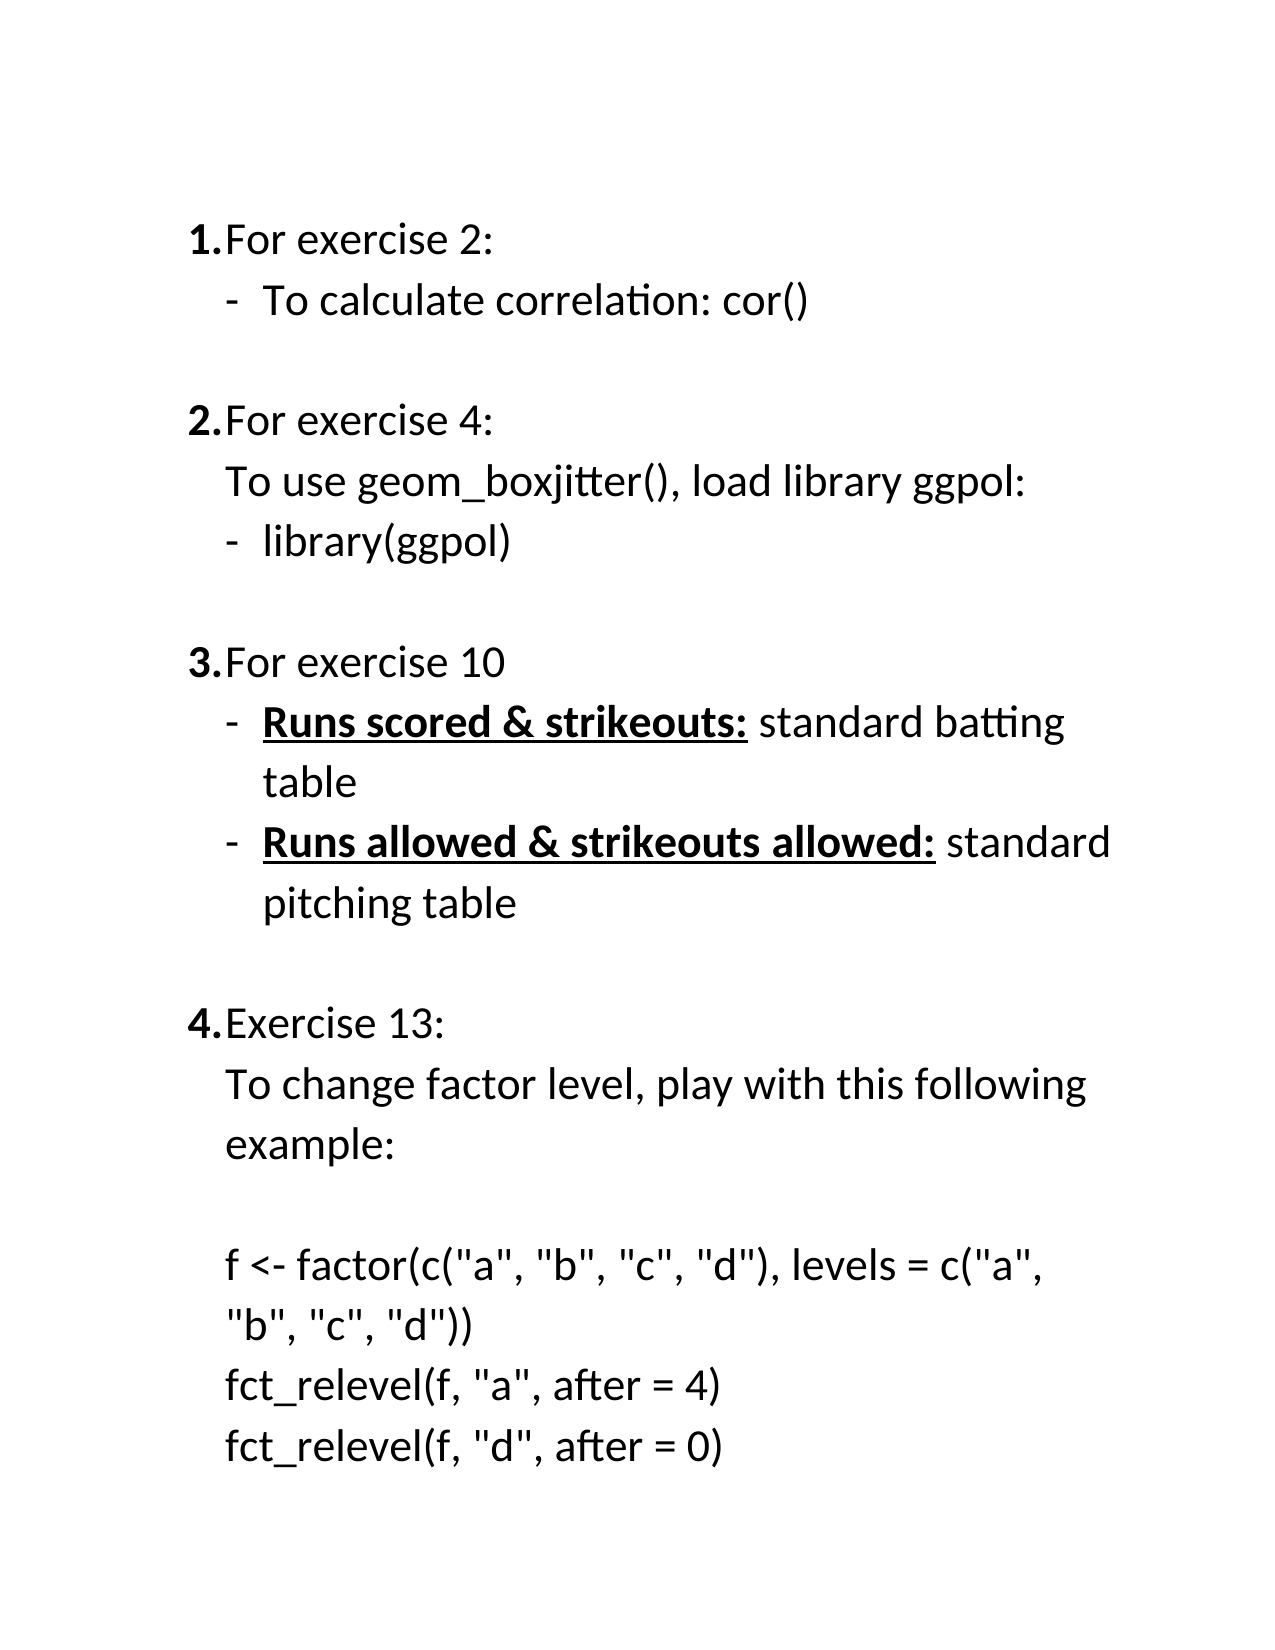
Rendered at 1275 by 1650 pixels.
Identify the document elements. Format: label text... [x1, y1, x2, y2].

list f <- factor(c("a", "b", "c", "d"), levels = c("a", "b", "c", "d")) [225, 1236, 1125, 1352]
list To use geom_boxjitter(), load library ggpol: [225, 452, 1125, 507]
list For exercise 10 [187, 632, 1125, 688]
list Runs scored & strikeouts: standard batting table [225, 693, 1125, 809]
list To change factor level, play with this following example: [225, 1055, 1125, 1171]
list Exercise 13: [187, 994, 1125, 1050]
list Runs allowed & strikeouts allowed: standard pitching table [225, 813, 1125, 930]
list fct_relevel(f, "d", after = 0) [225, 1417, 1125, 1472]
list fct_relevel(f, "a", after = 4) [225, 1356, 1125, 1412]
list To calculate correlation: cor() [225, 271, 1125, 327]
list For exercise 2: [187, 210, 1125, 266]
list For exercise 4: [187, 391, 1125, 447]
list library(ggpol) [225, 512, 1125, 568]
